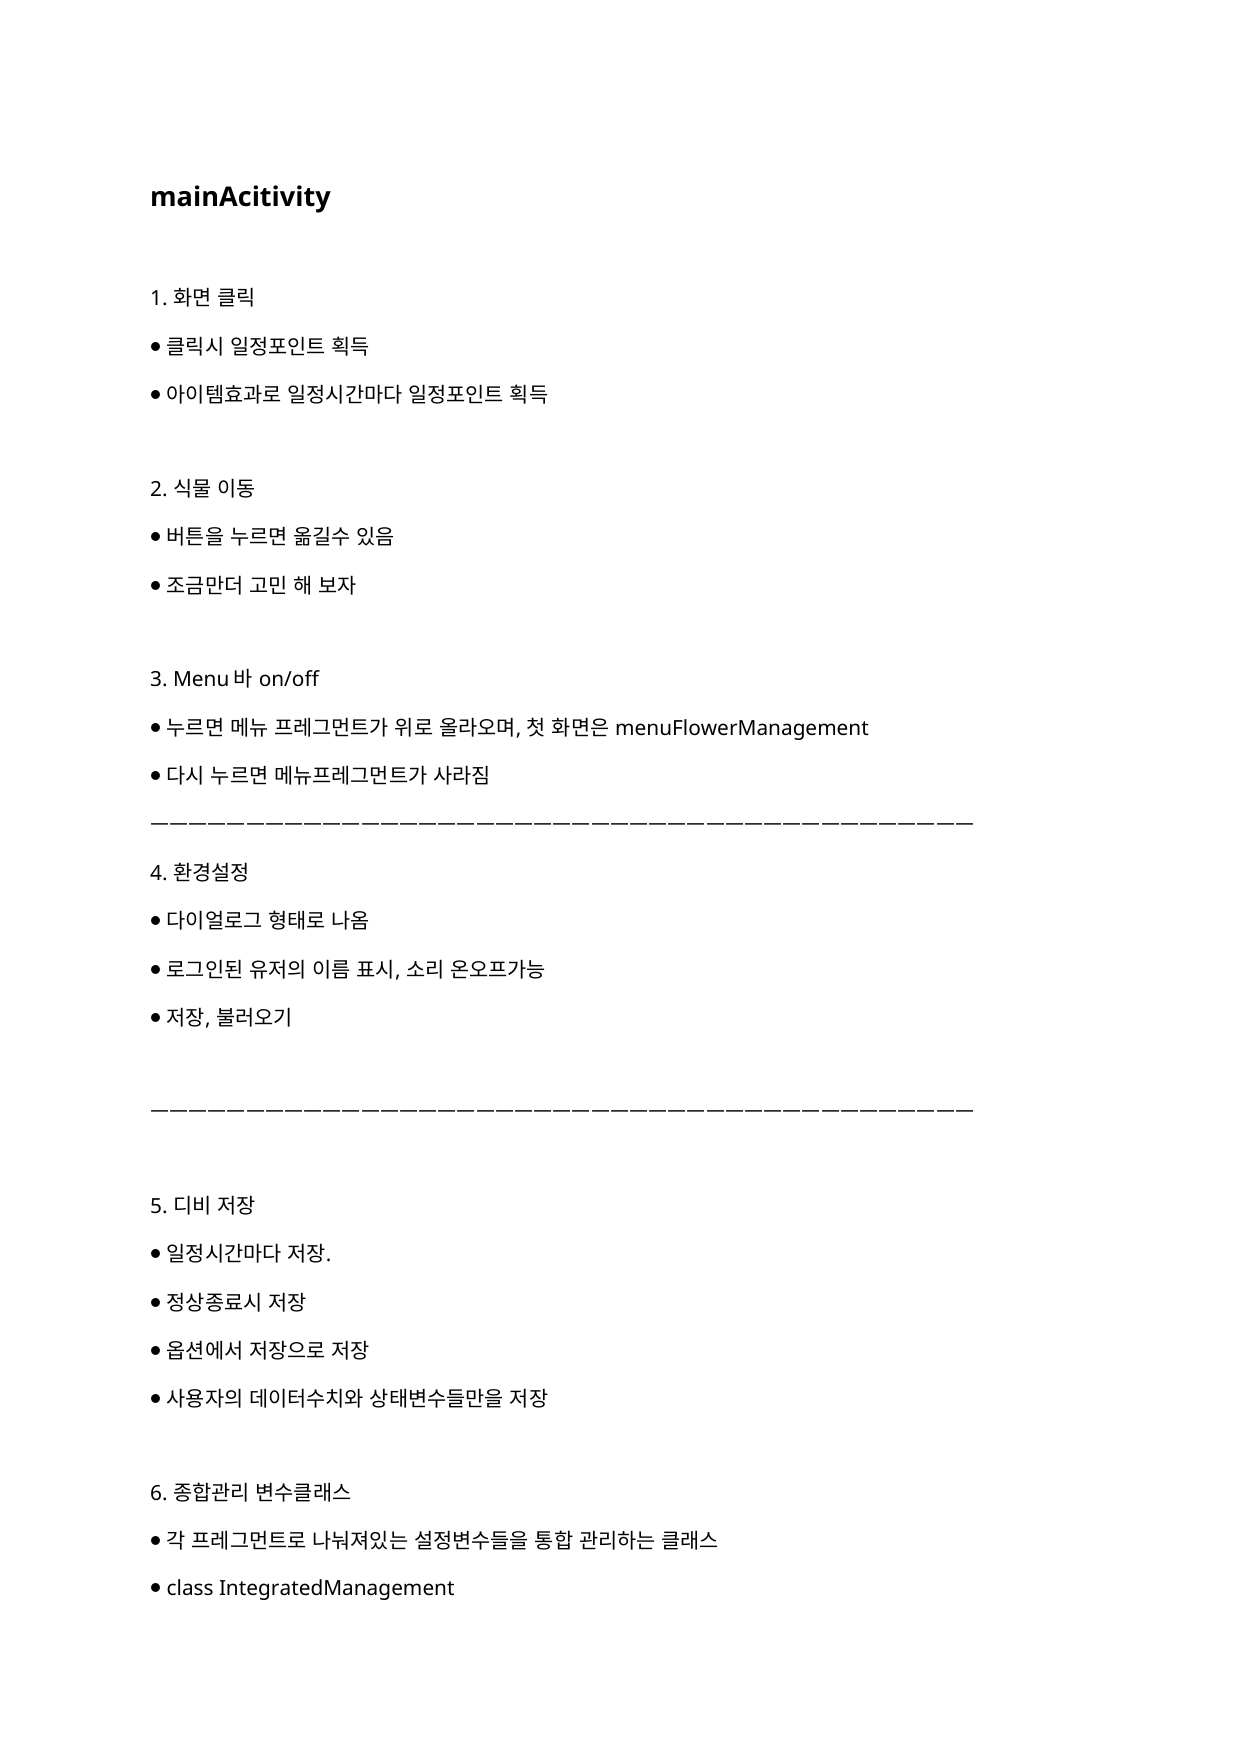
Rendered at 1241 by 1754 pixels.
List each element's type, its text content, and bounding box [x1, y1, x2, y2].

text 1. 화면 클릭 [150, 282, 1090, 312]
text ⦁ 다이얼로그 형태로 나옴 [150, 904, 1090, 935]
text ⦁ 일정시간마다 저장. [150, 1237, 1090, 1268]
text ⦁ 조금만더 고민 해 보자 [150, 569, 1090, 599]
text 5. 디비 저장 [150, 1189, 1090, 1219]
text 2. 식물 이동 [150, 472, 1090, 502]
text ㅡㅡㅡㅡㅡㅡㅡㅡㅡㅡㅡㅡㅡㅡㅡㅡㅡㅡㅡㅡㅡㅡㅡㅡㅡㅡㅡㅡㅡㅡㅡㅡㅡㅡㅡㅡㅡㅡㅡㅡㅡㅡㅡ [150, 1095, 1090, 1125]
text ⦁ 아이템효과로 일정시간마다 일정포인트 획득 [150, 378, 1090, 408]
text ⦁ 버튼을 누르면 옮길수 있음 [150, 521, 1090, 551]
text ⦁ 정상종료시 저장 [150, 1286, 1090, 1316]
text ⦁ 누르면 메뉴 프레그먼트가 위로 올라오며, 첫 화면은 menuFlowerManagement [150, 711, 1090, 741]
text ⦁ 옵션에서 저장으로 저장 [150, 1334, 1090, 1364]
text ⦁ 각 프레그먼트로 나눠져있는 설정변수들을 통합 관리하는 클래스 [150, 1525, 1090, 1555]
text ⦁ 로그인된 유저의 이름 표시, 소리 온오프가능 [150, 953, 1090, 983]
text ⦁ 저장, 불러오기 [150, 1001, 1090, 1032]
text mainAcitivity [150, 177, 1090, 214]
text ㅡㅡㅡㅡㅡㅡㅡㅡㅡㅡㅡㅡㅡㅡㅡㅡㅡㅡㅡㅡㅡㅡㅡㅡㅡㅡㅡㅡㅡㅡㅡㅡㅡㅡㅡㅡㅡㅡㅡㅡㅡㅡㅡ [150, 808, 1090, 838]
text ⦁ class IntegratedManagement [150, 1573, 1090, 1601]
text 3. Menu바 on/off [150, 663, 1090, 693]
text ⦁ 클릭시 일정포인트 획득 [150, 330, 1090, 360]
text ⦁ 다시 누르면 메뉴프레그먼트가 사라짐 [150, 759, 1090, 790]
text 4. 환경설정 [150, 856, 1090, 886]
text 6. 종합관리 변수클래스 [150, 1476, 1090, 1507]
text ⦁ 사용자의 데이터수치와 상태변수들만을 저장 [150, 1382, 1090, 1413]
